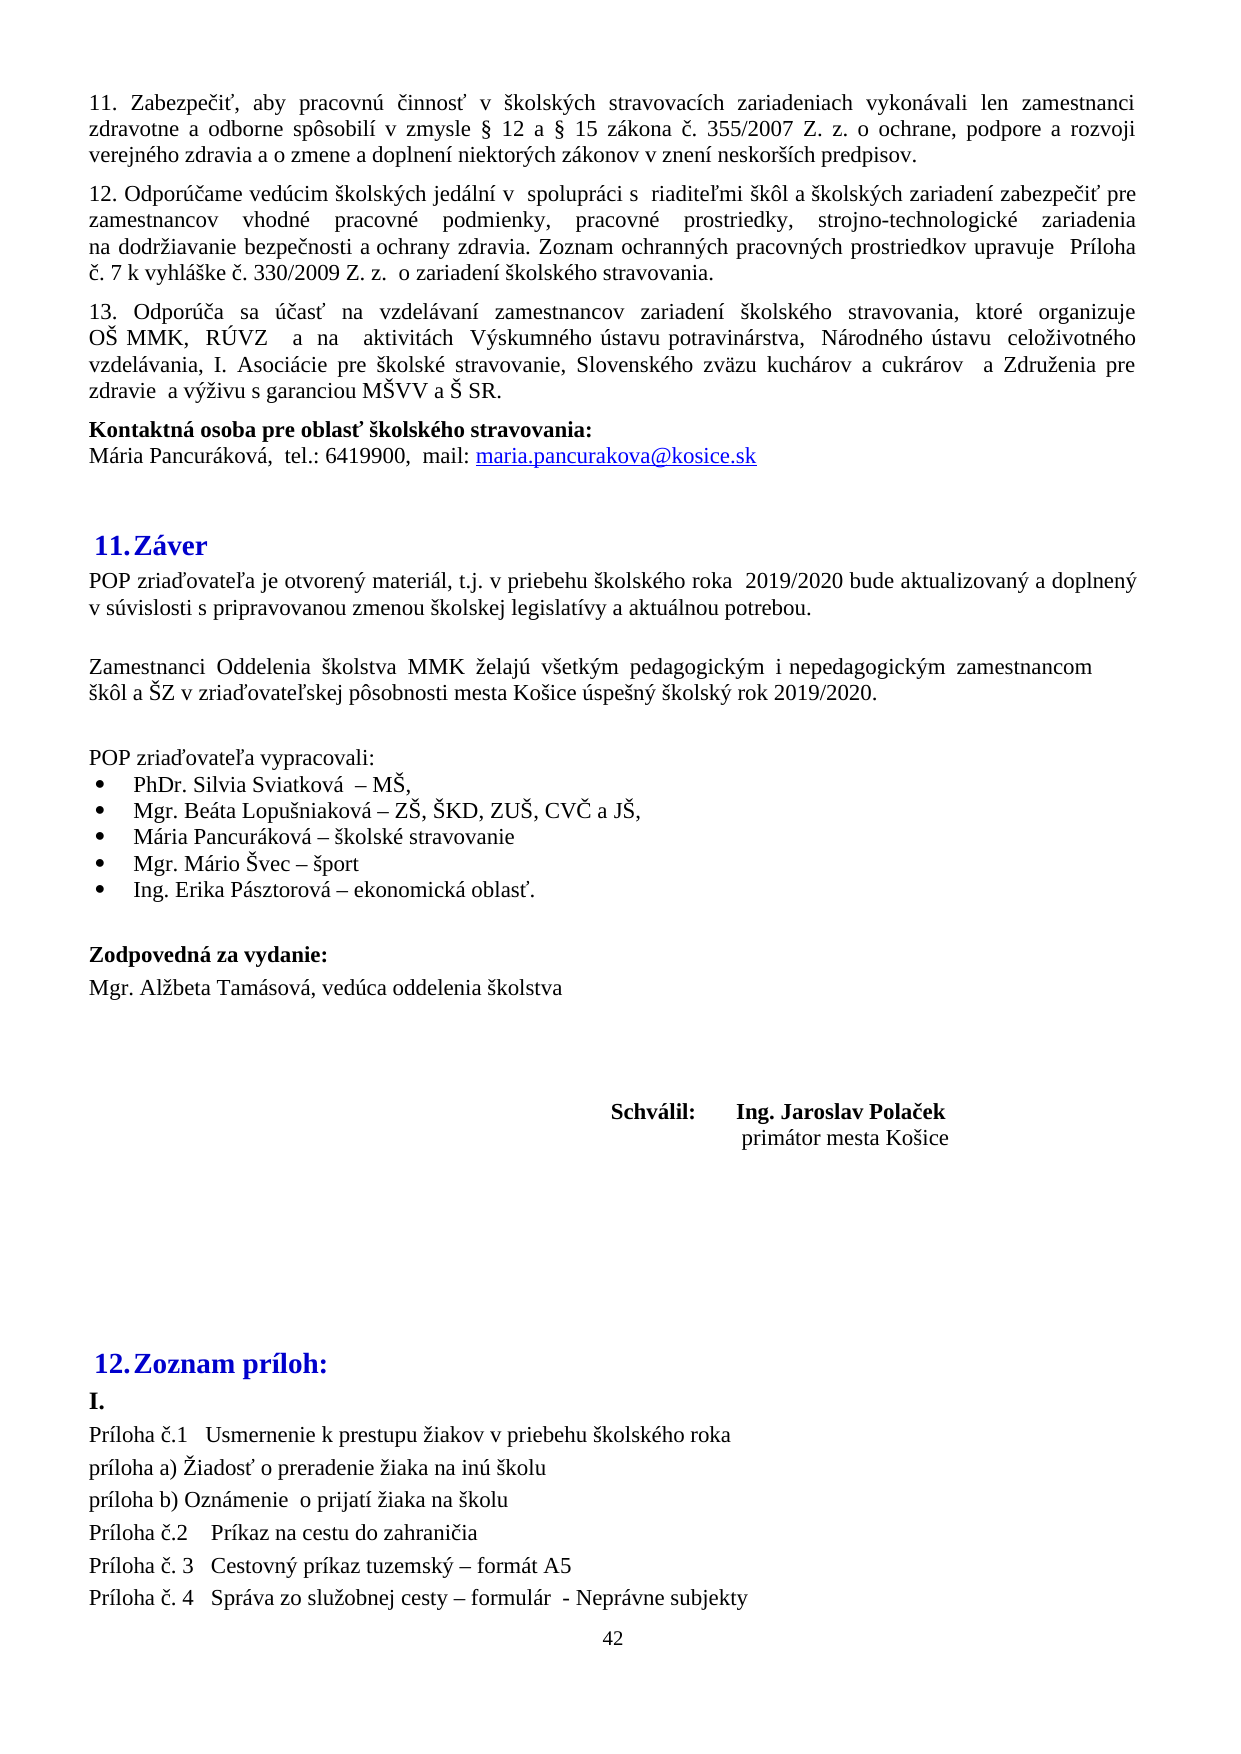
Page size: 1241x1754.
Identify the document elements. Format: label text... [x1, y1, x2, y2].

text 11. Zabezpečiť, aby pracovnú činnosť v školských stravovacích zariadeniach vykonávali len zamestnanci zdravotne a odborne spôsobilí v zmysle § 12 a § 15 zákona č. 355/2007 Z. z. o ochrane, podpore a rozvoji verejného zdravia a o zmene a doplnení niektorých zákonov v znení neskorších predpisov. [89, 89, 1137, 168]
text Príloha č.1 Usmernenie k prestupu žiakov v priebehu školského roka [89, 1421, 1137, 1448]
text príloha b) Oznámenie o prijatí žiaka na školu [89, 1486, 1137, 1513]
text Príloha č. 4 Správa zo služobnej cesty – formulár - Neprávne subjekty [89, 1584, 1137, 1611]
text Schválil: Ing. Jaroslav Polaček [605, 1098, 1137, 1124]
list Záver [94, 528, 1137, 561]
text 13. Odporúča sa účasť na vzdelávaní zamestnancov zariadení školského stravovania, ktoré organizuje OŠ MMK, RÚVZ a na aktivitách Výskumného ústavu potravinárstva, Národného ústavu celoživotného vzdelávania, I. Asociácie pre školské stravovanie, Slovenského zväzu kuchárov a cukrárov a Združenia pre zdravie a výživu s garanciou MŠVV a Š SR. [89, 298, 1137, 403]
text príloha a) Žiadosť o preradenie žiaka na inú školu [89, 1454, 1137, 1480]
text I. [89, 1386, 1137, 1415]
text POP zriaďovateľa vypracovali: [89, 744, 1137, 771]
text Príloha č.2 Príkaz na cestu do zahraničia [89, 1519, 1137, 1545]
text Mgr. Alžbeta Tamásová, vedúca oddelenia školstva [89, 974, 1137, 1000]
text 12. Odporúčame vedúcim školských jedální v spolupráci s riaditeľmi škôl a školských zariadení zabezpečiť pre zamestnancov vhodné pracovné podmienky, pracovné prostriedky, strojno-technologické zariadenia na dodržiavanie bezpečnosti a ochrany zdravia. Zoznam ochranných pracovných prostriedkov upravuje Príloha č. 7 k vyhláške č. 330/2009 Z. z. o zariadení školského stravovania. [89, 180, 1137, 286]
list Mgr. Mário Švec – šport [96, 850, 1137, 876]
list Mgr. Beáta Lopušniaková – ZŠ, ŠKD, ZUŠ, CVČ a JŠ, [96, 797, 1137, 823]
list Ing. Erika Pásztorová – ekonomická oblasť. [96, 876, 1137, 902]
list PhDr. Silvia Sviatková – MŠ, [96, 771, 1137, 797]
text Príloha č. 3 Cestovný príkaz tuzemský – formát A5 [89, 1552, 1137, 1578]
text Mária Pancuráková, tel.: 6419900, mail: maria.pancurakova@kosice.sk [89, 442, 1137, 469]
text Zodpovedná za vydanie: [89, 941, 1137, 968]
list Zoznam príloh: [94, 1346, 1137, 1380]
list Mária Pancuráková – školské stravovanie [96, 823, 1137, 850]
text primátor mesta Košice [679, 1124, 1137, 1151]
text POP zriaďovateľa je otvorený materiál, t.j. v priebehu školského roka 2019/2020 bude aktualizovaný a doplnený v súvislosti s pripravovanou zmenou školskej legislatívy a aktuálnou potrebou. [89, 567, 1137, 620]
text Kontaktná osoba pre oblasť školského stravovania: [89, 416, 1137, 442]
text Zamestnanci Oddelenia školstva MMK želajú všetkým pedagogickým i nepedagogickým zamestnancom škôl a ŠZ v zriaďovateľskej pôsobnosti mesta Košice úspešný školský rok 2019/2020. [89, 653, 1093, 706]
